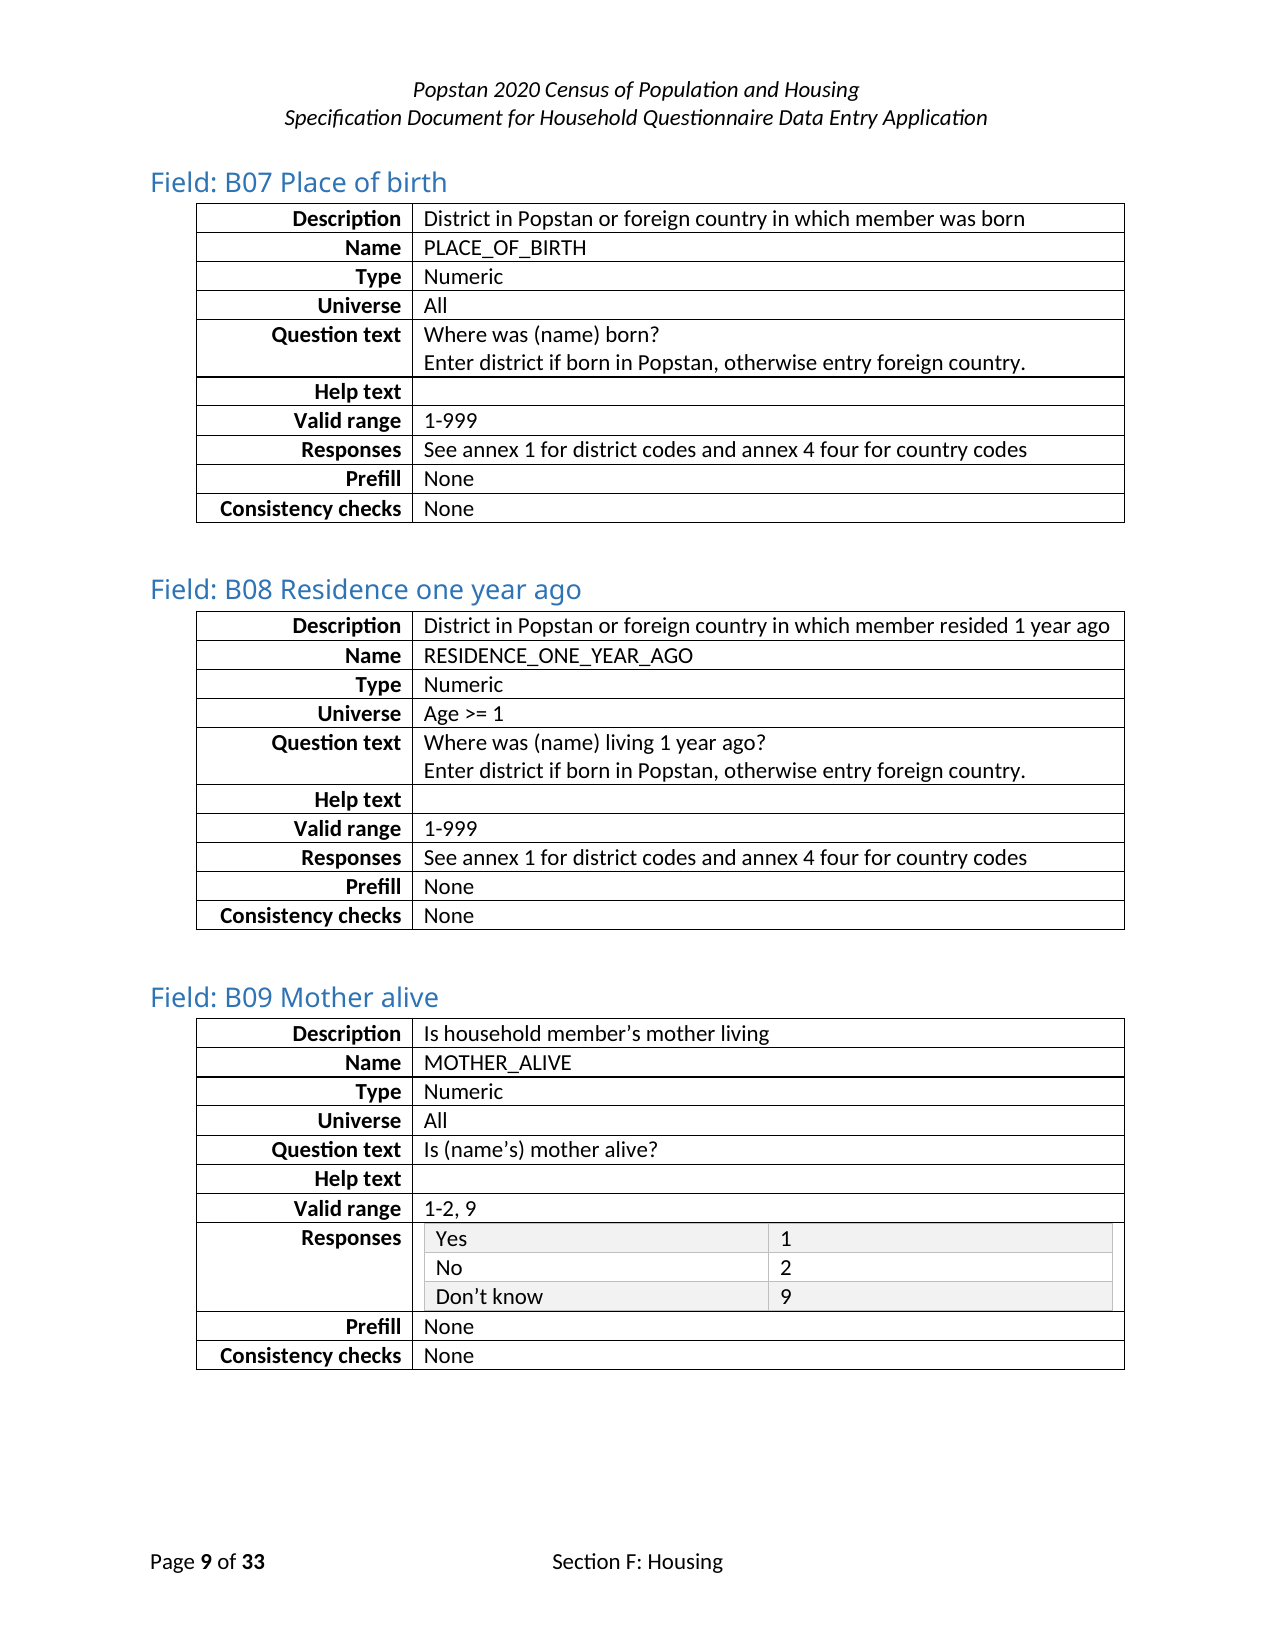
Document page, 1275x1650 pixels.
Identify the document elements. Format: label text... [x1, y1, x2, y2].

table_cell Type [197, 262, 412, 290]
table_cell Consistency checks [197, 1341, 412, 1369]
table_cell Universe [197, 1106, 412, 1134]
subtitle Field: B08 Residence one year ago [150, 571, 1125, 608]
table_cell Name [197, 233, 412, 261]
table_cell Is (name’s) mother alive? [413, 1136, 1124, 1163]
table_cell [769, 1253, 1112, 1281]
table_cell Universe [197, 699, 412, 727]
table_cell Prefill [197, 465, 412, 493]
table_cell Universe [197, 291, 412, 319]
table_cell None [413, 494, 1124, 522]
table_cell Name [197, 641, 412, 669]
table_header District in Popstan or foreign country in which member resided 1 year ago [413, 612, 1124, 640]
table_cell 1-999 [413, 814, 1124, 842]
table_cell Type [197, 670, 412, 698]
table_cell MOTHER_ALIVE [413, 1048, 1124, 1076]
table_header Description [197, 1019, 412, 1047]
table_cell Consistency checks [197, 494, 412, 522]
table_cell Name [197, 1048, 412, 1076]
table_cell Consistency checks [197, 901, 412, 929]
table_cell 1-999 [413, 406, 1124, 434]
table_cell All [413, 1106, 1124, 1134]
table_cell Help text [197, 1165, 412, 1193]
table_cell Where was (name) born? Enter district if born in Popstan, otherwise entry foreign country. [413, 320, 1124, 376]
table_cell None [413, 1312, 1124, 1340]
table_header Is household member’s mother living [413, 1019, 1124, 1047]
table_cell Question text [197, 728, 412, 784]
table_cell Prefill [197, 1312, 412, 1340]
table_cell 1-2, 9 [413, 1194, 1124, 1222]
table_cell None [413, 901, 1124, 929]
table_cell [413, 1223, 424, 1311]
table_cell RESIDENCE_ONE_YEAR_AGO [413, 641, 1124, 669]
table_cell PLACE_OF_BIRTH [413, 233, 1124, 261]
table_cell Question text [197, 320, 412, 376]
table_cell [413, 785, 1124, 813]
table_cell [413, 378, 1124, 405]
table_cell [1113, 1223, 1124, 1311]
table_cell Numeric [413, 1078, 1124, 1105]
table_cell See annex 1 for district codes and annex 4 four for country codes [413, 843, 1124, 871]
subtitle Field: B07 Place of birth [150, 163, 1125, 200]
table_cell [425, 1253, 768, 1281]
table_cell Valid range [197, 814, 412, 842]
table_cell Responses [197, 436, 412, 463]
table_cell None [413, 465, 1124, 493]
table_cell Responses [197, 843, 412, 871]
table_header Description [197, 204, 412, 232]
table_cell Type [197, 1078, 412, 1105]
table_cell [413, 1165, 1124, 1193]
table_cell Numeric [413, 670, 1124, 698]
table_cell Age >= 1 [413, 699, 1124, 727]
table_cell Prefill [197, 872, 412, 900]
table_header District in Popstan or foreign country in which member was born [413, 204, 1124, 232]
table_cell Help text [197, 378, 412, 405]
table_cell None [413, 1341, 1124, 1369]
table_cell All [413, 291, 1124, 319]
table_cell Question text [197, 1136, 412, 1163]
table_cell None [413, 872, 1124, 900]
table_cell Valid range [197, 1194, 412, 1222]
table_cell Where was (name) living 1 year ago? Enter district if born in Popstan, otherwise entry foreign country. [413, 728, 1124, 784]
table_cell Responses [197, 1223, 412, 1311]
table_cell See annex 1 for district codes and annex 4 four for country codes [413, 436, 1124, 463]
table_cell Help text [197, 785, 412, 813]
subtitle Field: B09 Mother alive [150, 978, 1125, 1015]
table_header Description [197, 612, 412, 640]
table_cell Valid range [197, 406, 412, 434]
table_cell Numeric [413, 262, 1124, 290]
